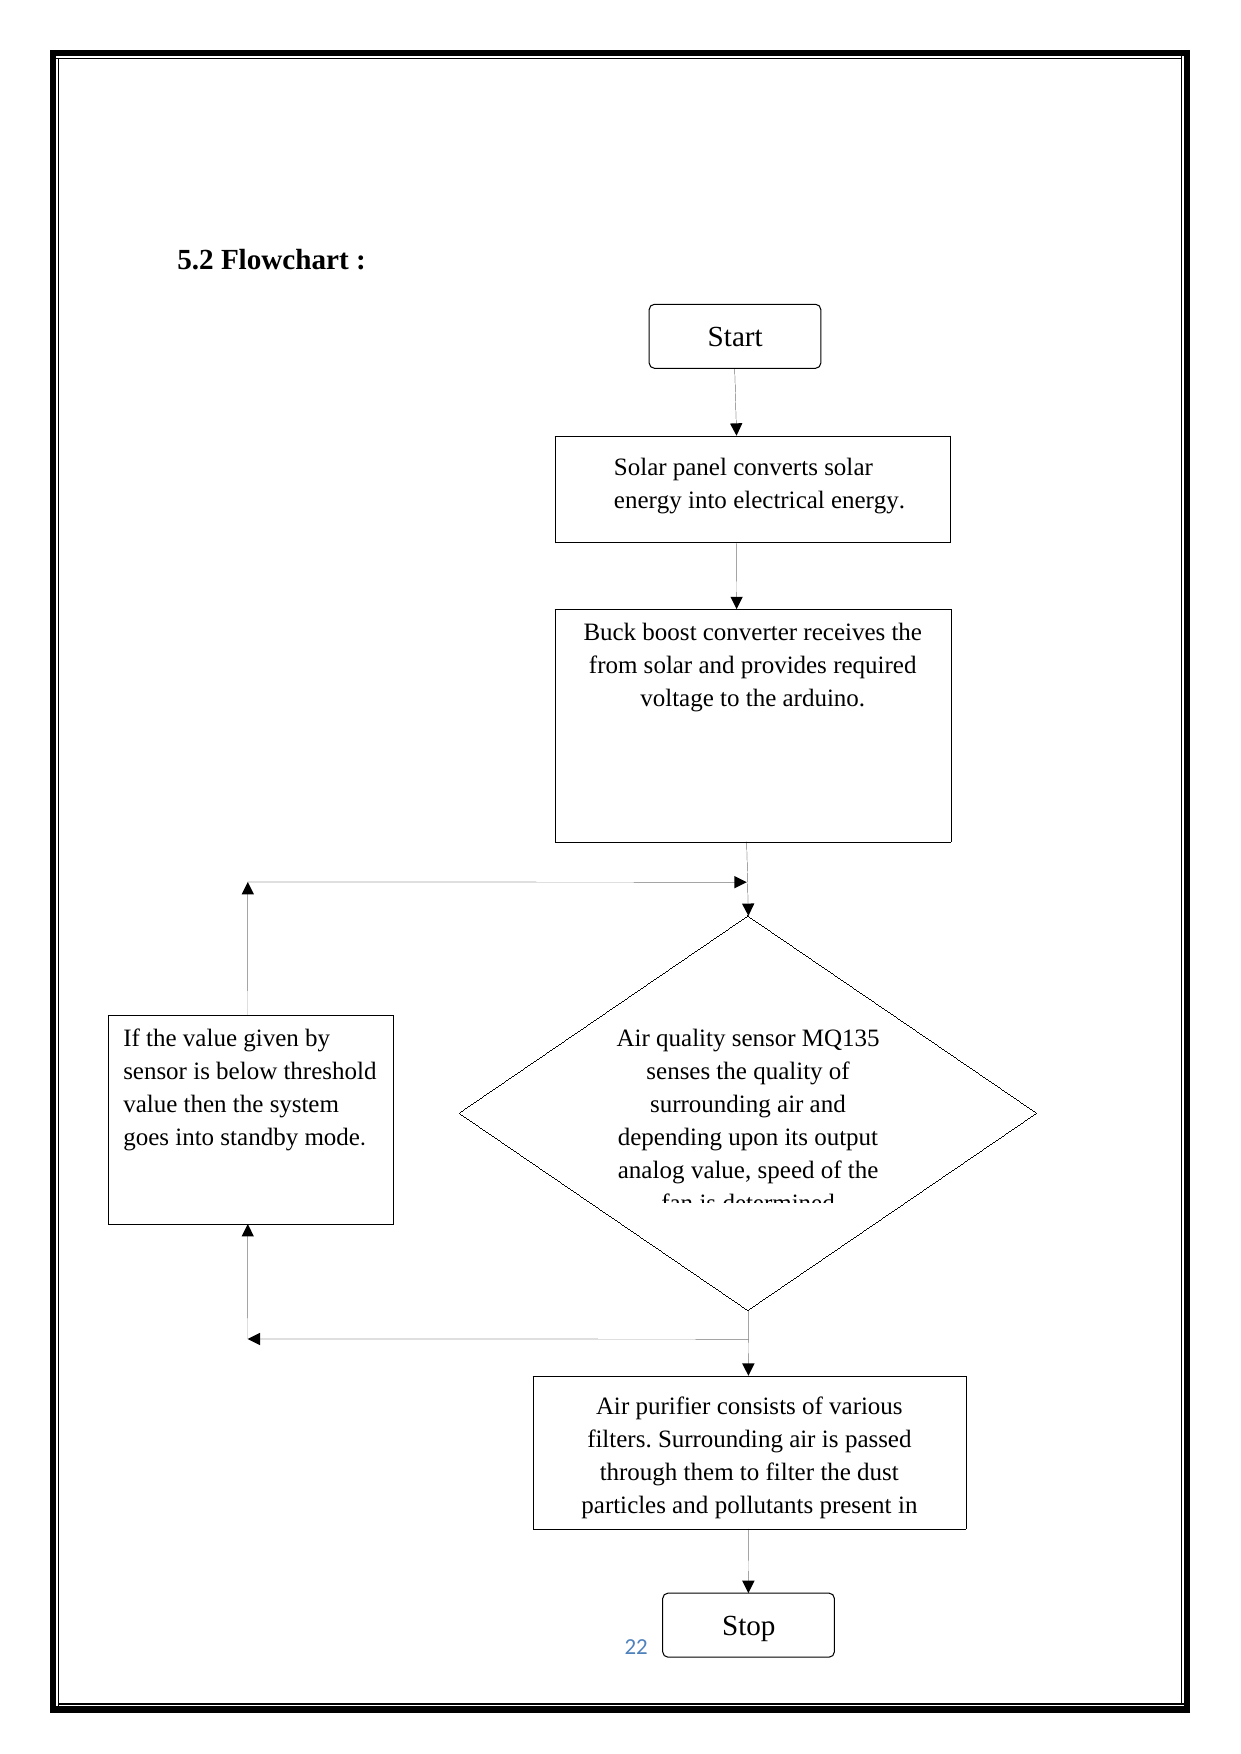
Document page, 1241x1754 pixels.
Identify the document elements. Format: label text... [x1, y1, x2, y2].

text 5.2 Flowchart : [177, 242, 1095, 275]
